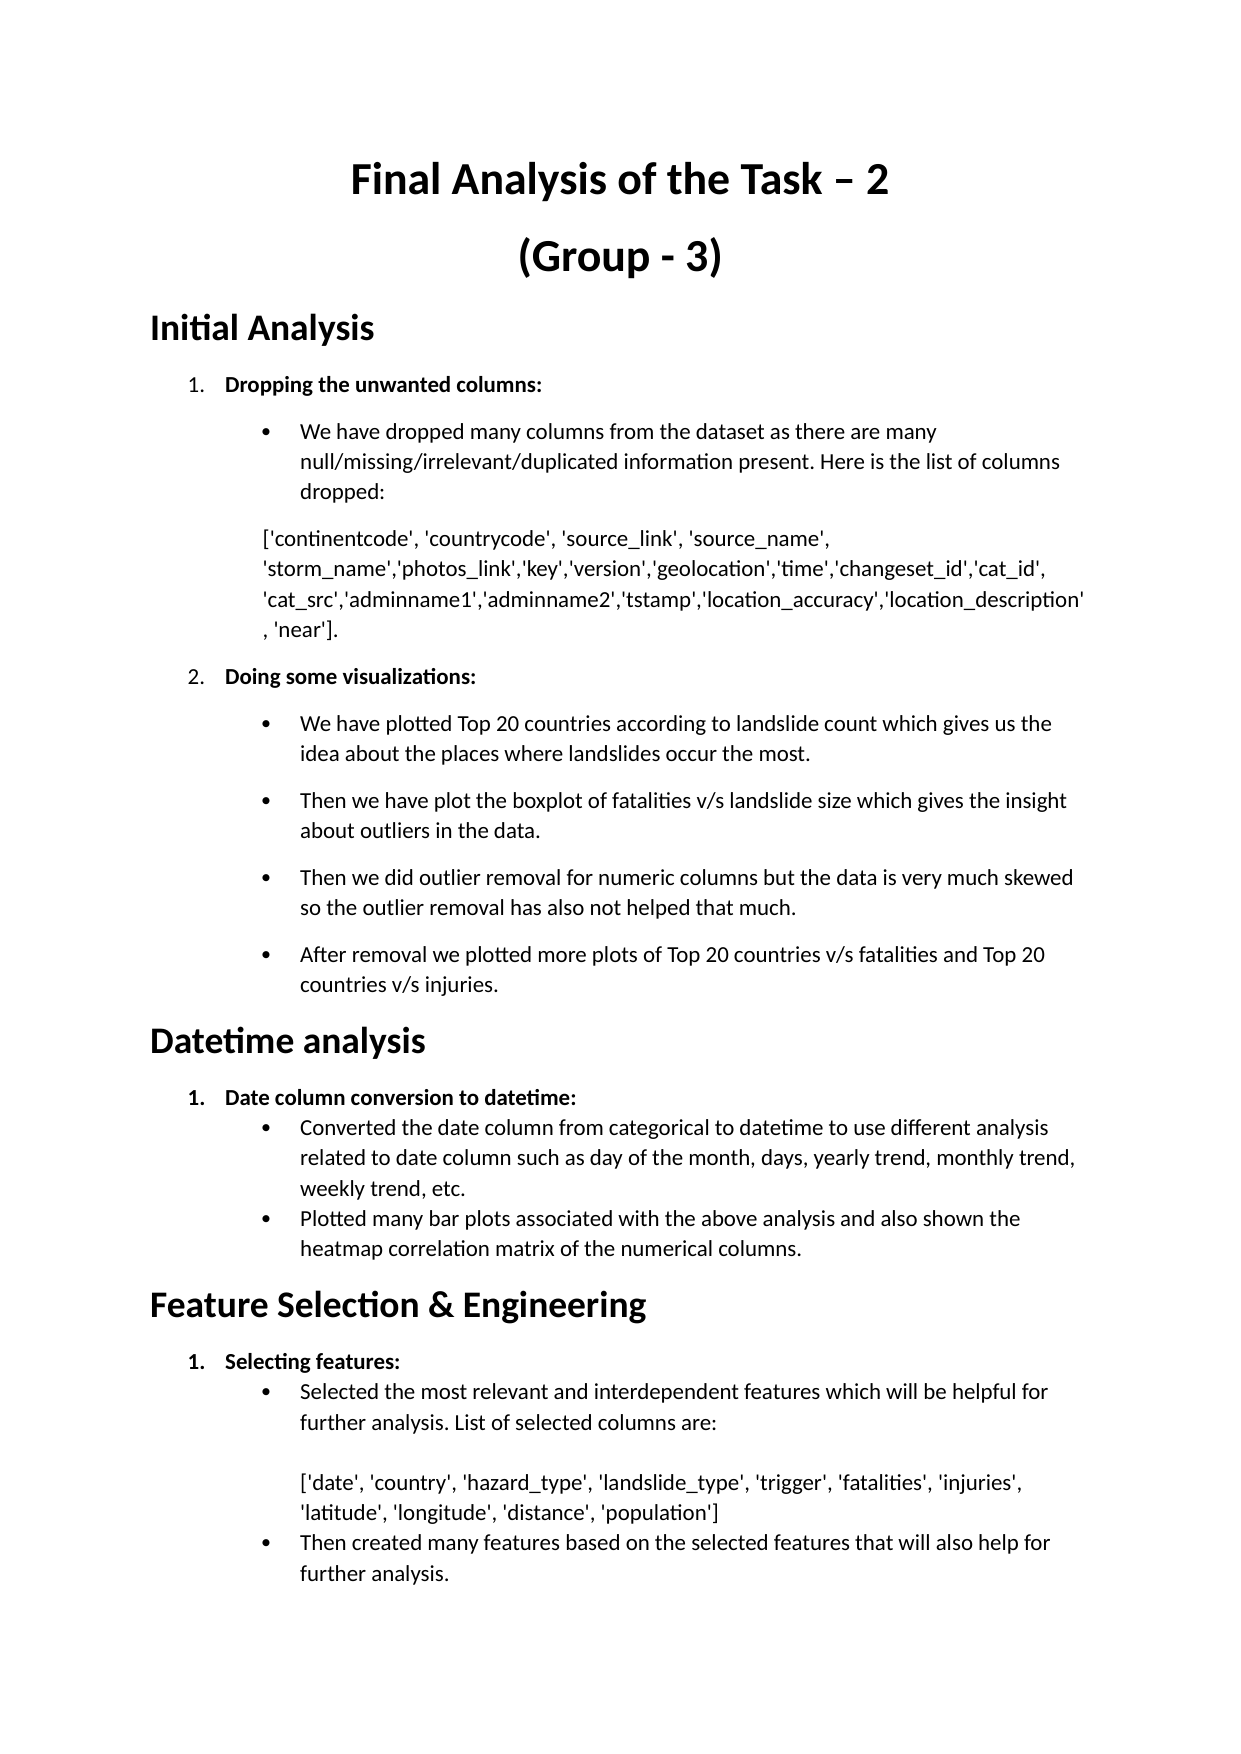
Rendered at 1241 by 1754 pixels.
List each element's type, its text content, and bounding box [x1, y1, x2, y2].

text ['continentcode', 'countrycode', 'source_link', 'source_name', 'storm_name','photos_link','key','version','geolocation','time','changeset_id','cat_id', 'cat_src','adminname1','adminname2','tstamp','location_accuracy','location_description', 'near']. [262, 524, 1090, 643]
list Date column conversion to datetime: [187, 1083, 1090, 1111]
list Converted the date column from categorical to datetime to use different analysis related to date column such as day of the month, days, yearly trend, monthly trend, weekly trend, etc. [262, 1113, 1090, 1202]
text Datetime analysis [150, 1017, 1090, 1063]
text (Group - 3) [150, 227, 1090, 283]
list Dropping the unwanted columns: [187, 370, 1090, 398]
text Feature Selection & Engineering [150, 1281, 1090, 1327]
list After removal we plotted more plots of Top 20 countries v/s fatalities and Top 20 countries v/s injuries. [262, 940, 1090, 998]
list Selecting features: [187, 1347, 1090, 1375]
list Plotted many bar plots associated with the above analysis and also shown the heatmap correlation matrix of the numerical columns. [262, 1204, 1090, 1262]
list ['date', 'country', 'hazard_type', 'landslide_type', 'trigger', 'fatalities', 'injuries', 'latitude', 'longitude', 'distance', 'population'] [300, 1468, 1090, 1526]
list Doing some visualizations: [187, 662, 1090, 690]
list Then we have plot the boxplot of fatalities v/s landslide size which gives the insight about outliers in the data. [262, 786, 1090, 844]
text Initial Analysis [150, 304, 1090, 350]
list Then created many features based on the selected features that will also help for further analysis. [262, 1528, 1090, 1587]
list We have plotted Top 20 countries according to landslide count which gives us the idea about the places where landslides occur the most. [262, 709, 1090, 767]
text Final Analysis of the Task – 2 [150, 150, 1090, 206]
list We have dropped many columns from the dataset as there are many null/missing/irrelevant/duplicated information present. Here is the list of columns dropped: [262, 417, 1090, 505]
list Selected the most relevant and interdependent features which will be helpful for further analysis. List of selected columns are: [262, 1377, 1090, 1436]
list Then we did outlier removal for numeric columns but the data is very much skewed so the outlier removal has also not helped that much. [262, 863, 1090, 921]
